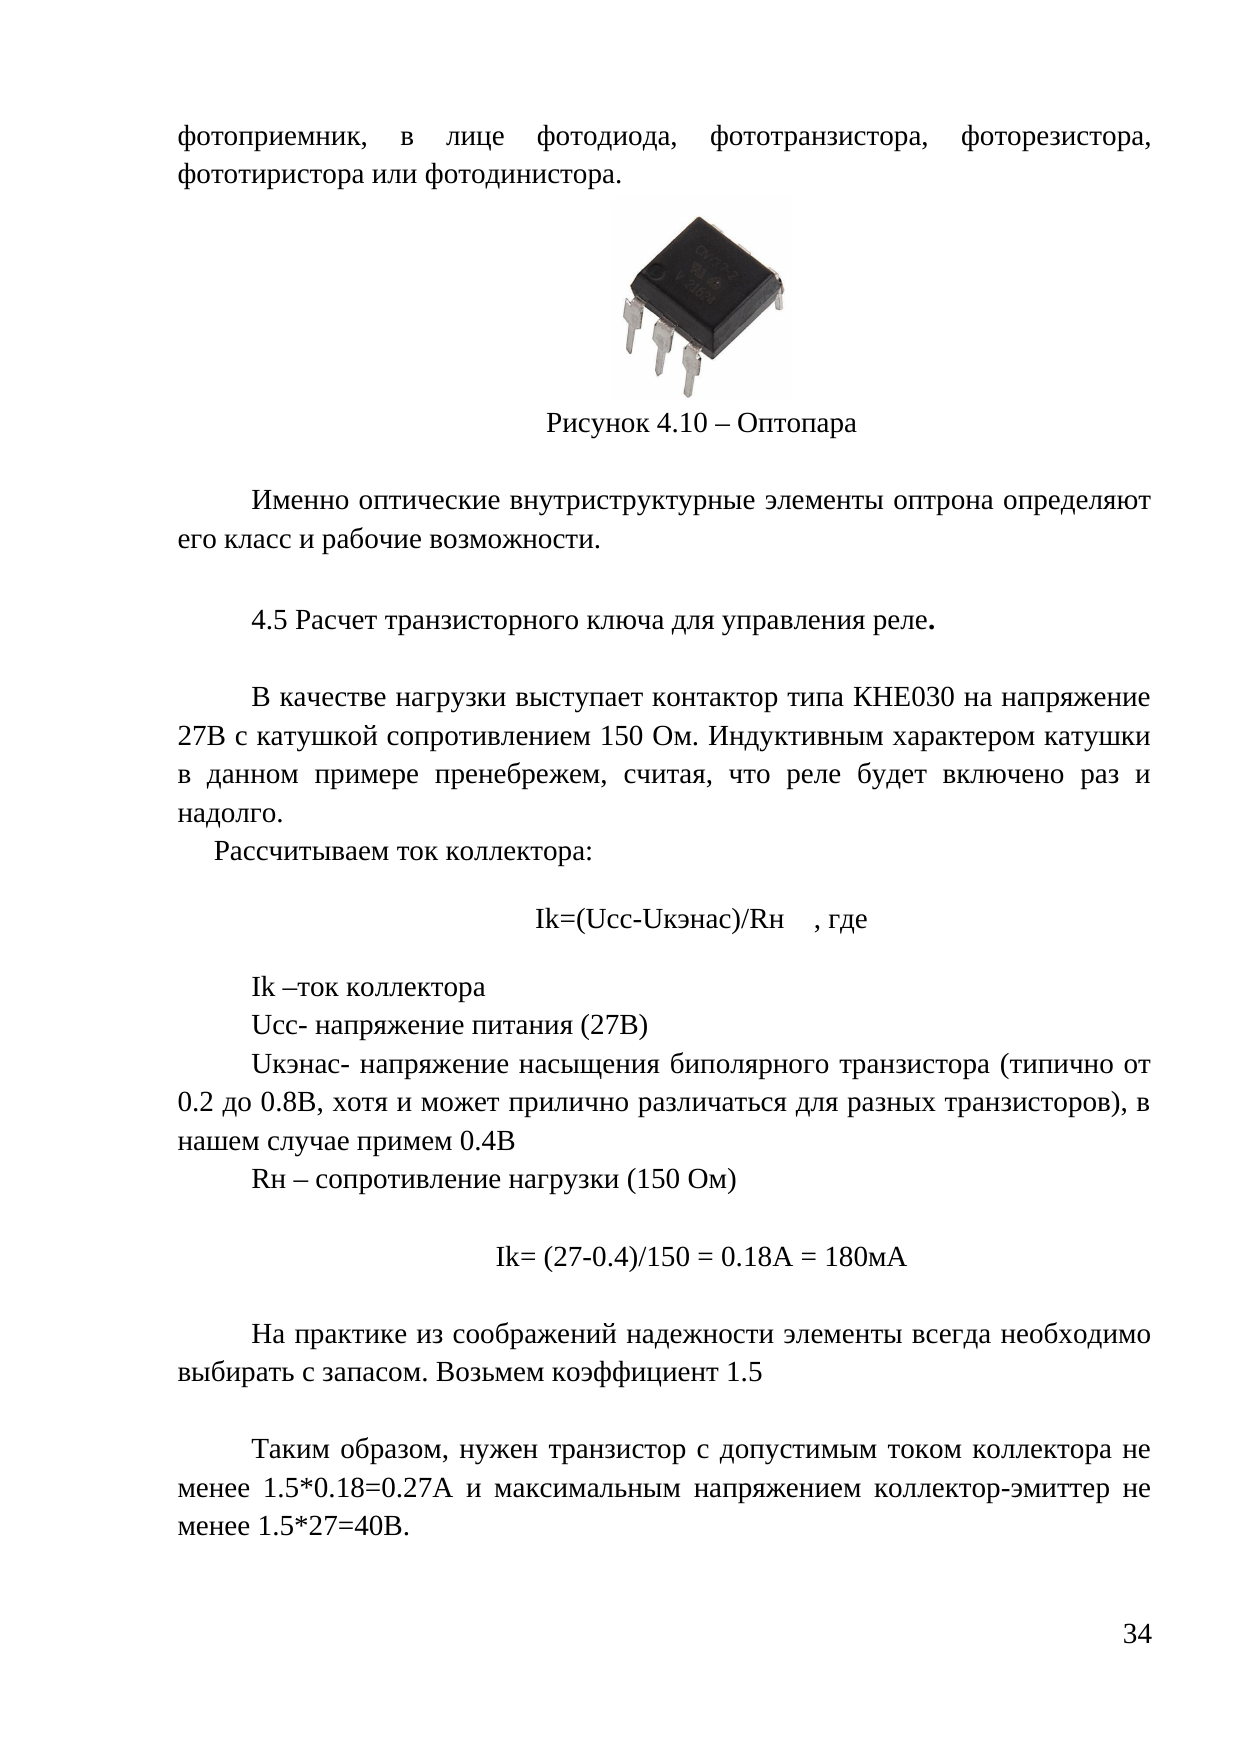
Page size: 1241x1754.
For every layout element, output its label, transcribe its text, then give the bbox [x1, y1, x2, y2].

text Uкэнас- напряжение насыщения биполярного транзистора (типично от 0.2 до 0.8В, хотя и может прилично различаться для разных транзисторов), в нашем случае примем 0.4В [177, 1046, 1152, 1157]
subtitle 4.5 Расчет транзисторного ключа для управления реле. [177, 602, 1152, 636]
text Ik=(Ucc-Uкэнас)/Rн , где [177, 901, 1152, 935]
text Таким образом, нужен транзистор с допустимым током коллектора не менее 1.5*0.18=0.27А и максимальным напряжением коллектор-эмиттер не менее 1.5*27=40В. [177, 1431, 1152, 1542]
text Ik= (27-0.4)/150 = 0.18A = 180мА [177, 1239, 1152, 1272]
text Ucc- напряжение питания (27В) [177, 1007, 1152, 1041]
text В качестве нагрузки выступает контактор типа КНЕ030 на напряжение 27В с катушкой сопротивлением 150 Ом. Индуктивным характером катушки в данном примере пренебрежем, считая, что реле будет включено раз и надолго. [177, 679, 1152, 828]
text Rн – сопротивление нагрузки (150 Ом) [177, 1162, 1152, 1195]
text Именно оптические внутриструктурные элементы оптрона определяют его класс и рабочие возможности. [177, 482, 1152, 554]
text Рассчитываем ток коллектора: [177, 833, 1152, 867]
text Ik –ток коллектора [177, 969, 1152, 1002]
text На практике из соображений надежности элементы всегда необходимо выбирать с запасом. Возьмем коэффициент 1.5 [177, 1316, 1152, 1388]
text Рисунок 4.10 – Оптопара [177, 405, 1152, 439]
picture [610, 195, 792, 401]
